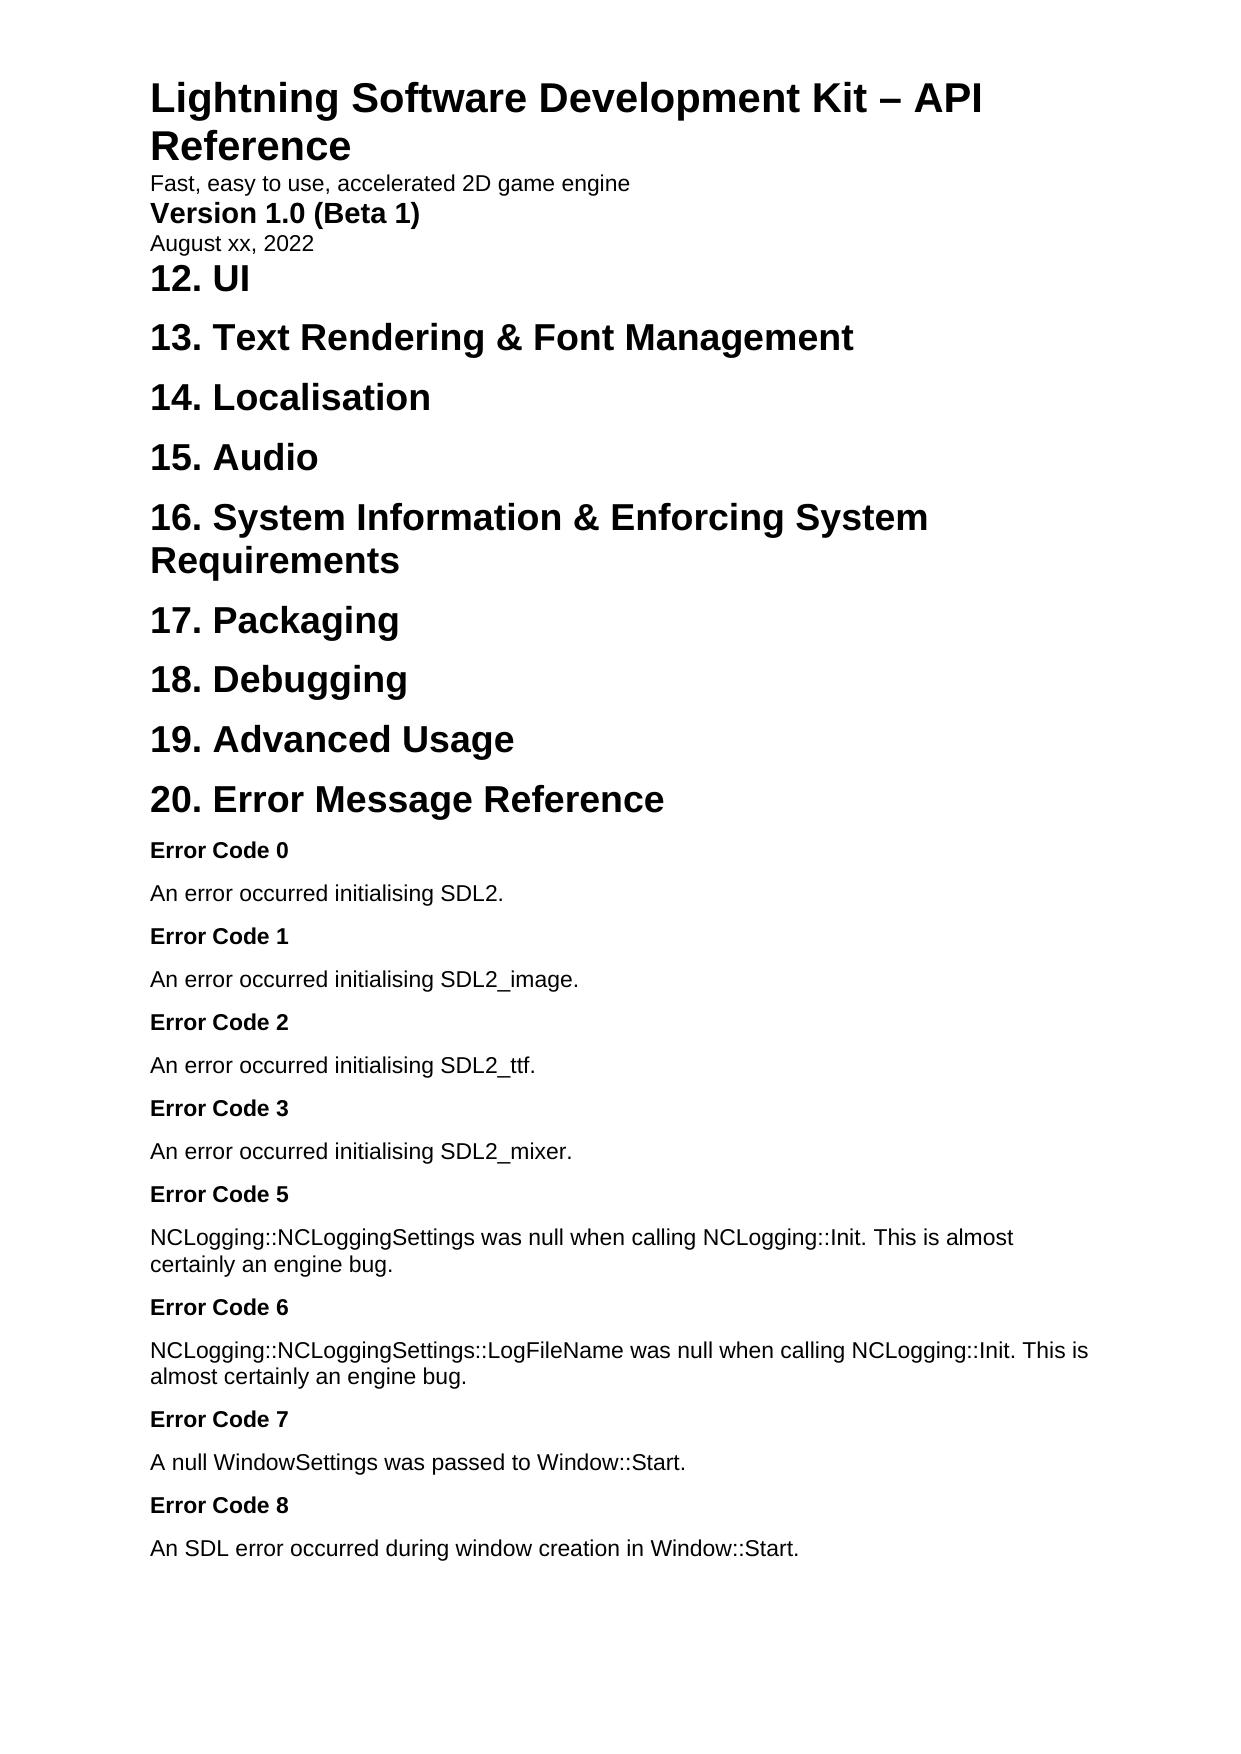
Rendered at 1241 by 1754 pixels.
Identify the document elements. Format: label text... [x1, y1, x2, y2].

text NCLogging::NCLoggingSettings::LogFileName was null when calling NCLogging::Init. This is almost certainly an engine bug. [150, 1337, 1090, 1389]
text 15. Audio [150, 435, 1090, 478]
text Error Code 2 [150, 1009, 1090, 1036]
text 13. Text Rendering & Font Management [150, 316, 1090, 359]
text 16. System Information & Enforcing System Requirements [150, 495, 1090, 581]
text 20. Error Message Reference [150, 777, 1090, 820]
text 19. Advanced Usage [150, 717, 1090, 761]
text An SDL error occurred during window creation in Window::Start. [150, 1535, 1090, 1561]
text Error Code 8 [150, 1492, 1090, 1518]
text A null WindowSettings was passed to Window::Start. [150, 1449, 1090, 1475]
text Error Code 1 [150, 923, 1090, 949]
text 14. Localisation [150, 375, 1090, 418]
text An error occurred initialising SDL2_image. [150, 966, 1090, 992]
text 18. Debugging [150, 658, 1090, 701]
text An error occurred initialising SDL2_ttf. [150, 1052, 1090, 1078]
text An error occurred initialising SDL2_mixer. [150, 1138, 1090, 1164]
text Error Code 6 [150, 1294, 1090, 1320]
text 12. UI [150, 256, 1090, 299]
text NCLogging::NCLoggingSettings was null when calling NCLogging::Init. This is almost certainly an engine bug. [150, 1224, 1090, 1277]
text 17. Packaging [150, 598, 1090, 641]
text Error Code 3 [150, 1095, 1090, 1122]
text An error occurred initialising SDL2. [150, 880, 1090, 906]
text Error Code 7 [150, 1406, 1090, 1432]
text Error Code 0 [150, 837, 1090, 863]
text Error Code 5 [150, 1181, 1090, 1208]
